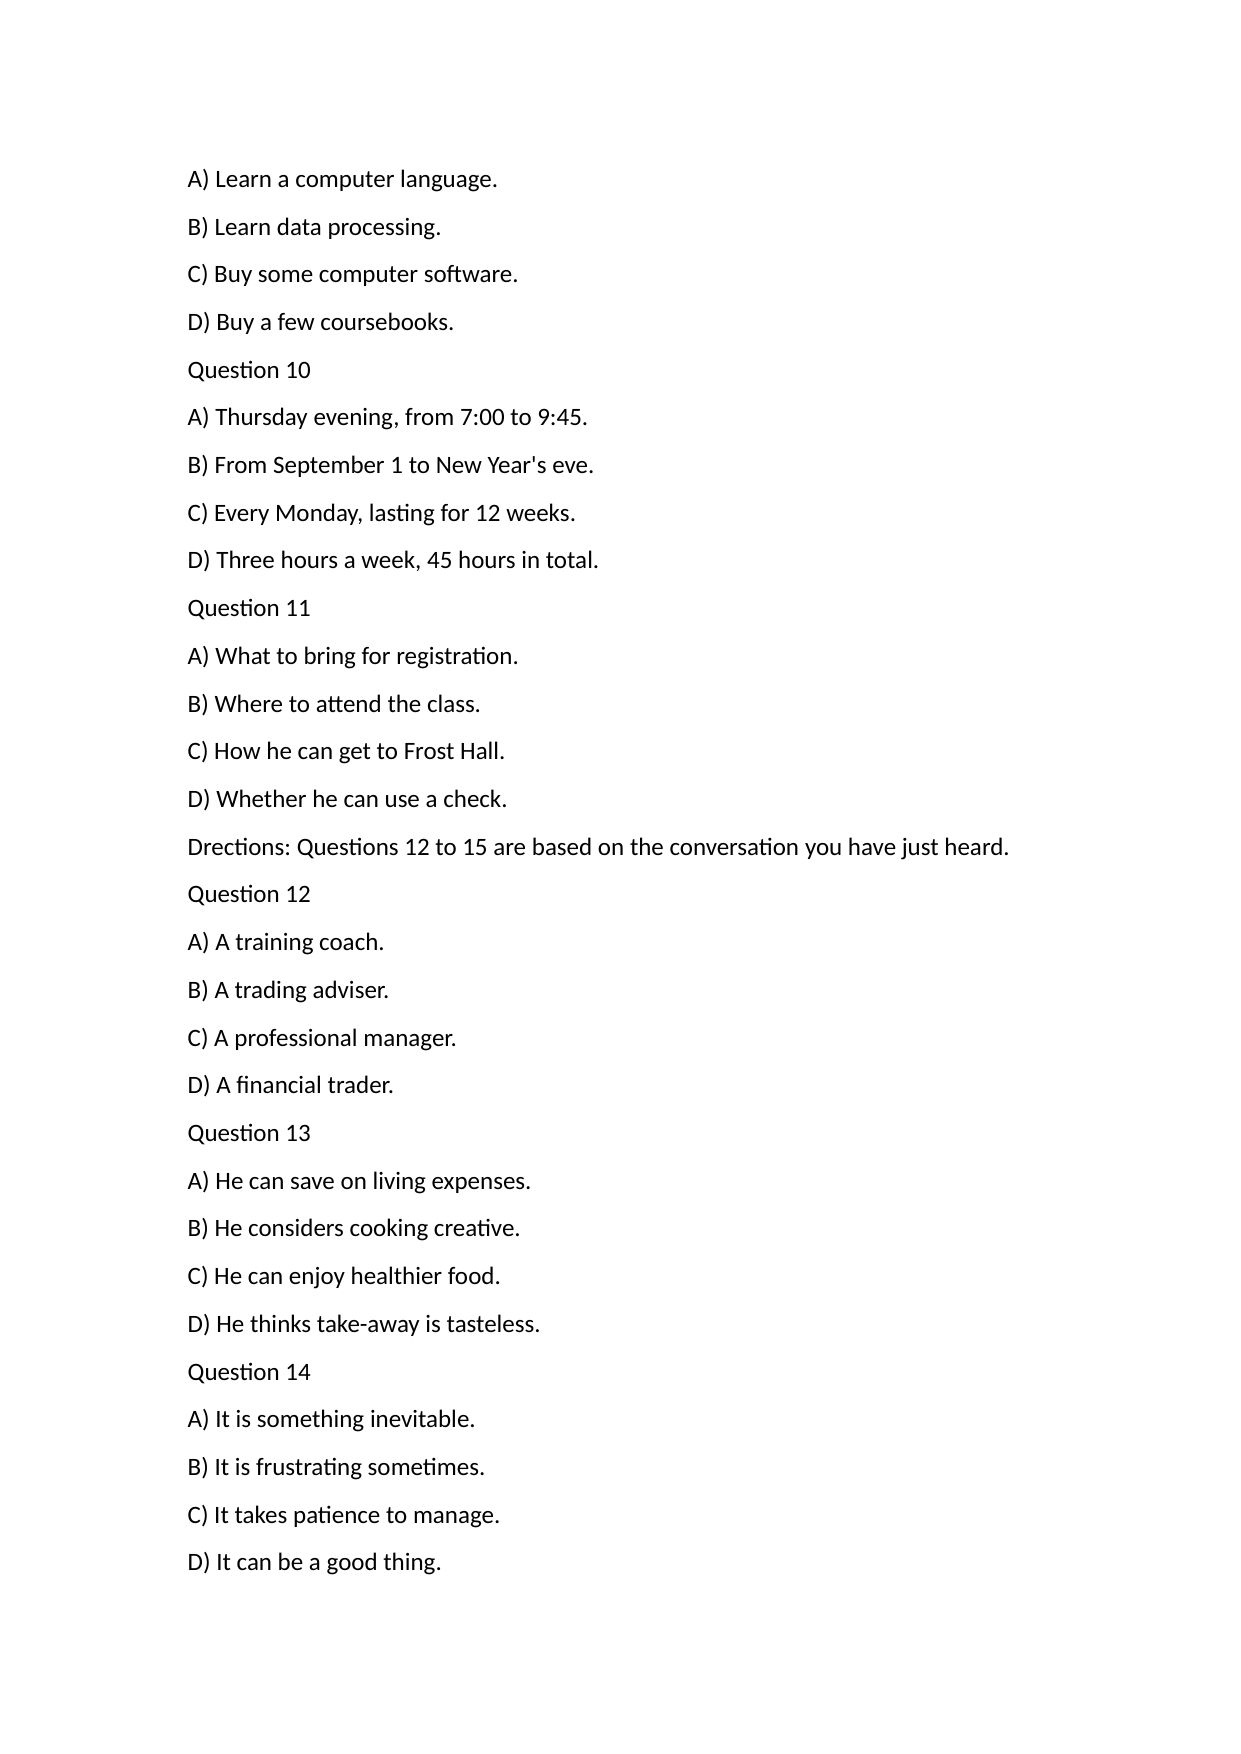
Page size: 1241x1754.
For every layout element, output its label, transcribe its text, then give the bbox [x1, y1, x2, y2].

text B) A trading adviser. [187, 973, 1053, 1006]
text D) It can be a good thing. [187, 1546, 1053, 1578]
text A) A training coach. [187, 925, 1053, 958]
text A) What to bring for registration. [187, 639, 1053, 672]
text A) Thursday evening, from 7:00 to 9:45. [187, 401, 1053, 433]
text B) He considers cooking creative. [187, 1212, 1053, 1244]
text A) He can save on living expenses. [187, 1164, 1053, 1196]
text A) Learn a computer language. [187, 162, 1053, 194]
text C) It takes patience to manage. [187, 1498, 1053, 1530]
text C) Every Monday, lasting for 12 weeks. [187, 496, 1053, 528]
text C) He can enjoy healthier food. [187, 1259, 1053, 1292]
text Question 13 [187, 1116, 1053, 1149]
text D) Whether he can use a check. [187, 782, 1053, 815]
text C) How he can get to Frost Hall. [187, 734, 1053, 767]
text B) From September 1 to New Year's eve. [187, 448, 1053, 481]
text Question 14 [187, 1355, 1053, 1387]
text Drections: Questions 12 to 15 are based on the conversation you have just heard. [187, 830, 1053, 862]
text D) Three hours a week, 45 hours in total. [187, 544, 1053, 576]
text D) Buy a few coursebooks. [187, 305, 1053, 338]
text B) Learn data processing. [187, 210, 1053, 242]
text Question 10 [187, 353, 1053, 385]
text B) It is frustrating sometimes. [187, 1450, 1053, 1483]
text A) It is something inevitable. [187, 1402, 1053, 1435]
text Question 11 [187, 591, 1053, 624]
text Question 12 [187, 878, 1053, 910]
text B) Where to attend the class. [187, 687, 1053, 719]
text C) A professional manager. [187, 1021, 1053, 1053]
text D) A financial trader. [187, 1068, 1053, 1101]
text C) Buy some computer software. [187, 257, 1053, 290]
text D) He thinks take-away is tasteless. [187, 1307, 1053, 1339]
